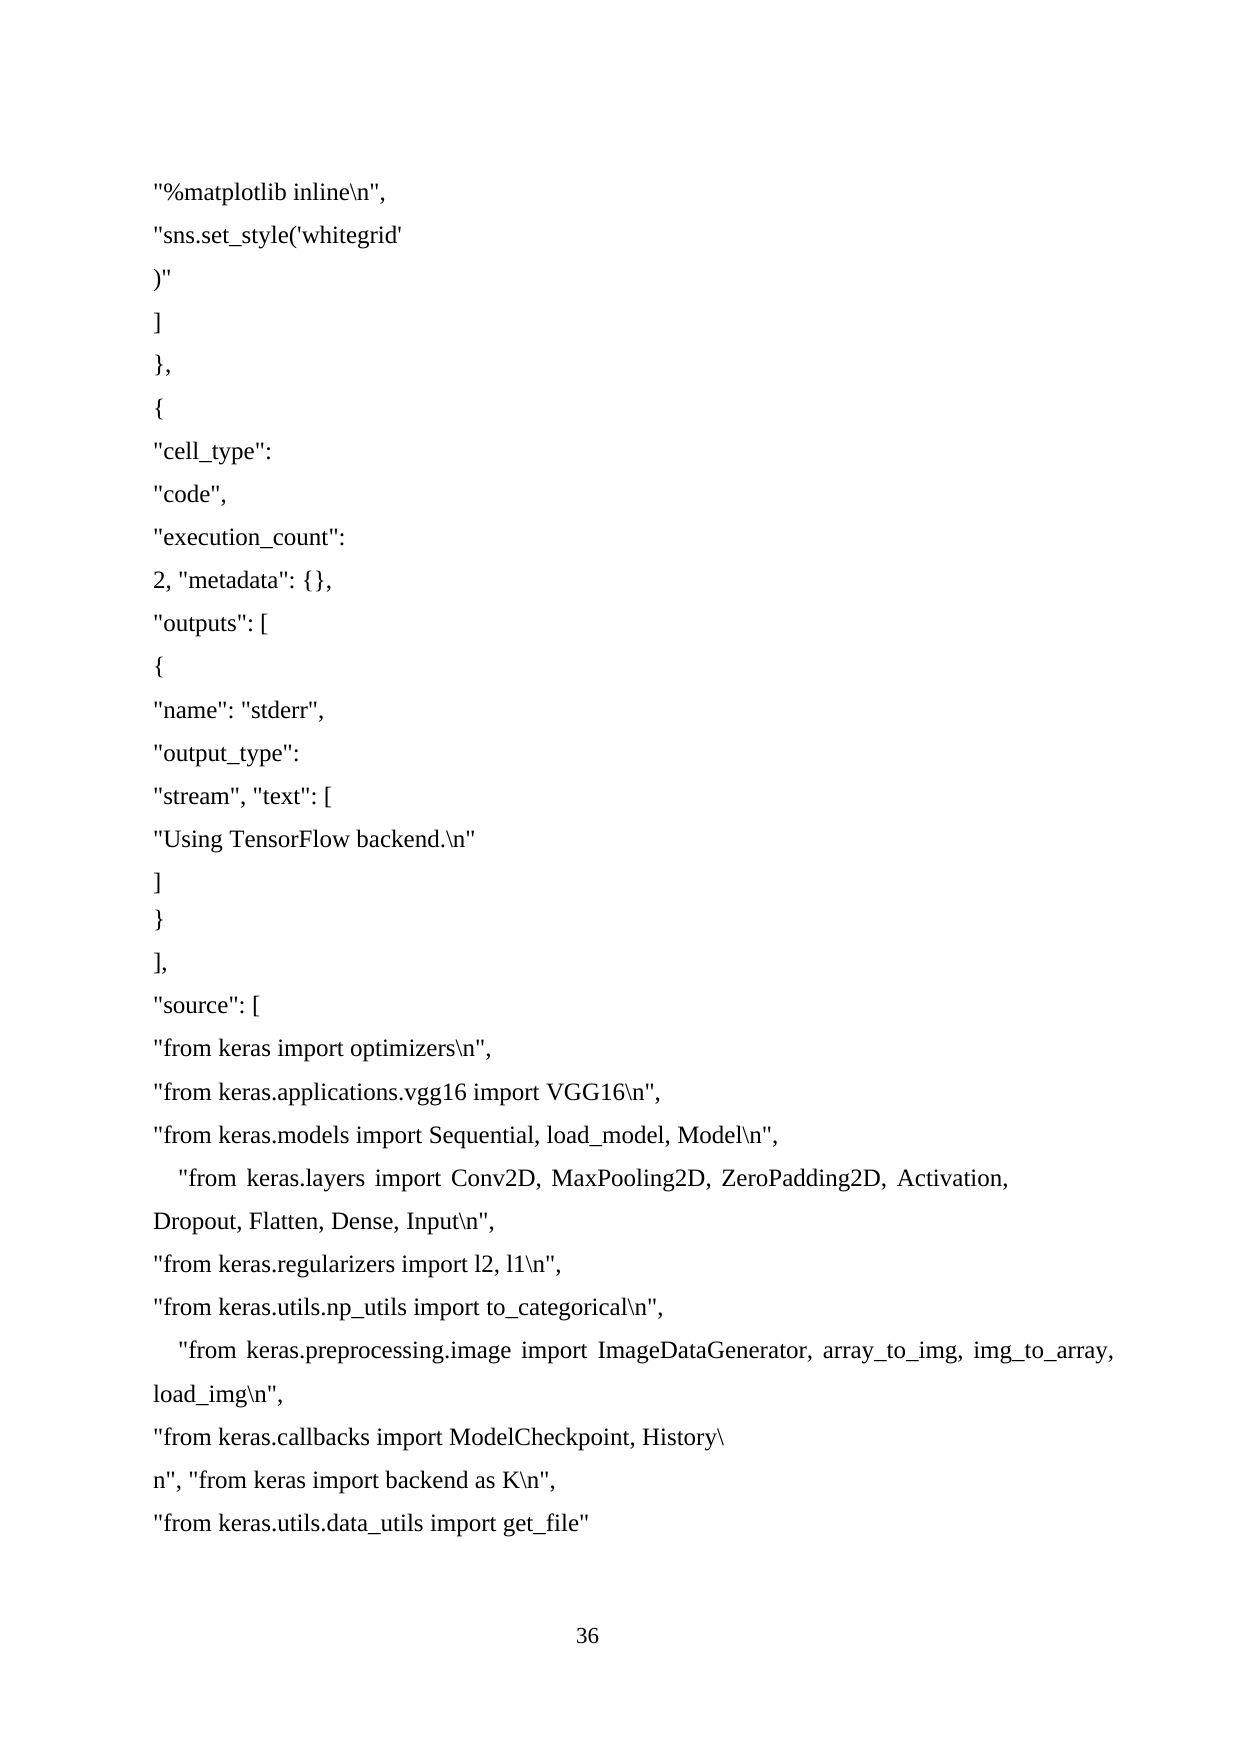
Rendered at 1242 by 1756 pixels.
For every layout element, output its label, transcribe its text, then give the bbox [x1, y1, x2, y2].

text "from keras.utils.np_utils import to_categorical\n", [153, 1292, 1194, 1321]
text "Using TensorFlow backend.\n" [153, 824, 1194, 853]
text }, [153, 349, 1194, 378]
text ], [153, 947, 1194, 976]
text "from keras.layers import Conv2D, MaxPooling2D, ZeroPadding2D, Activation, Dropout, Flatten, Dense, Input\n", [153, 1163, 1078, 1235]
text "source": [ [153, 991, 1194, 1019]
text } [153, 904, 1194, 933]
text { [153, 393, 1194, 422]
text "from keras.regularizers import l2, l1\n", [153, 1249, 1194, 1278]
text { [153, 651, 1194, 680]
text "from keras import optimizers\n", [153, 1033, 1194, 1062]
text ] [153, 307, 1194, 335]
text "name": "stderr", "output_type": "stream", "text": [ [153, 695, 391, 810]
text "cell_type": "code", "execution_count": 2, "metadata": {}, "outputs": [ [153, 436, 349, 637]
text "from keras.preprocessing.image import ImageDataGenerator, array_to_img, img_to_array, load_img\n", [153, 1336, 1194, 1407]
text "from keras.models import Sequential, load_model, Model\n", [153, 1120, 1194, 1148]
text "from keras.applications.vgg16 import VGG16\n", [153, 1077, 1194, 1106]
text ] [153, 867, 1194, 896]
text "from keras.utils.data_utils import get_file" [153, 1508, 1194, 1537]
text "%matplotlib inline\n", "sns.set_style('whitegrid')" [153, 177, 406, 292]
text "from keras.callbacks import ModelCheckpoint, History\n", "from keras import backend as K\n", [153, 1422, 738, 1494]
